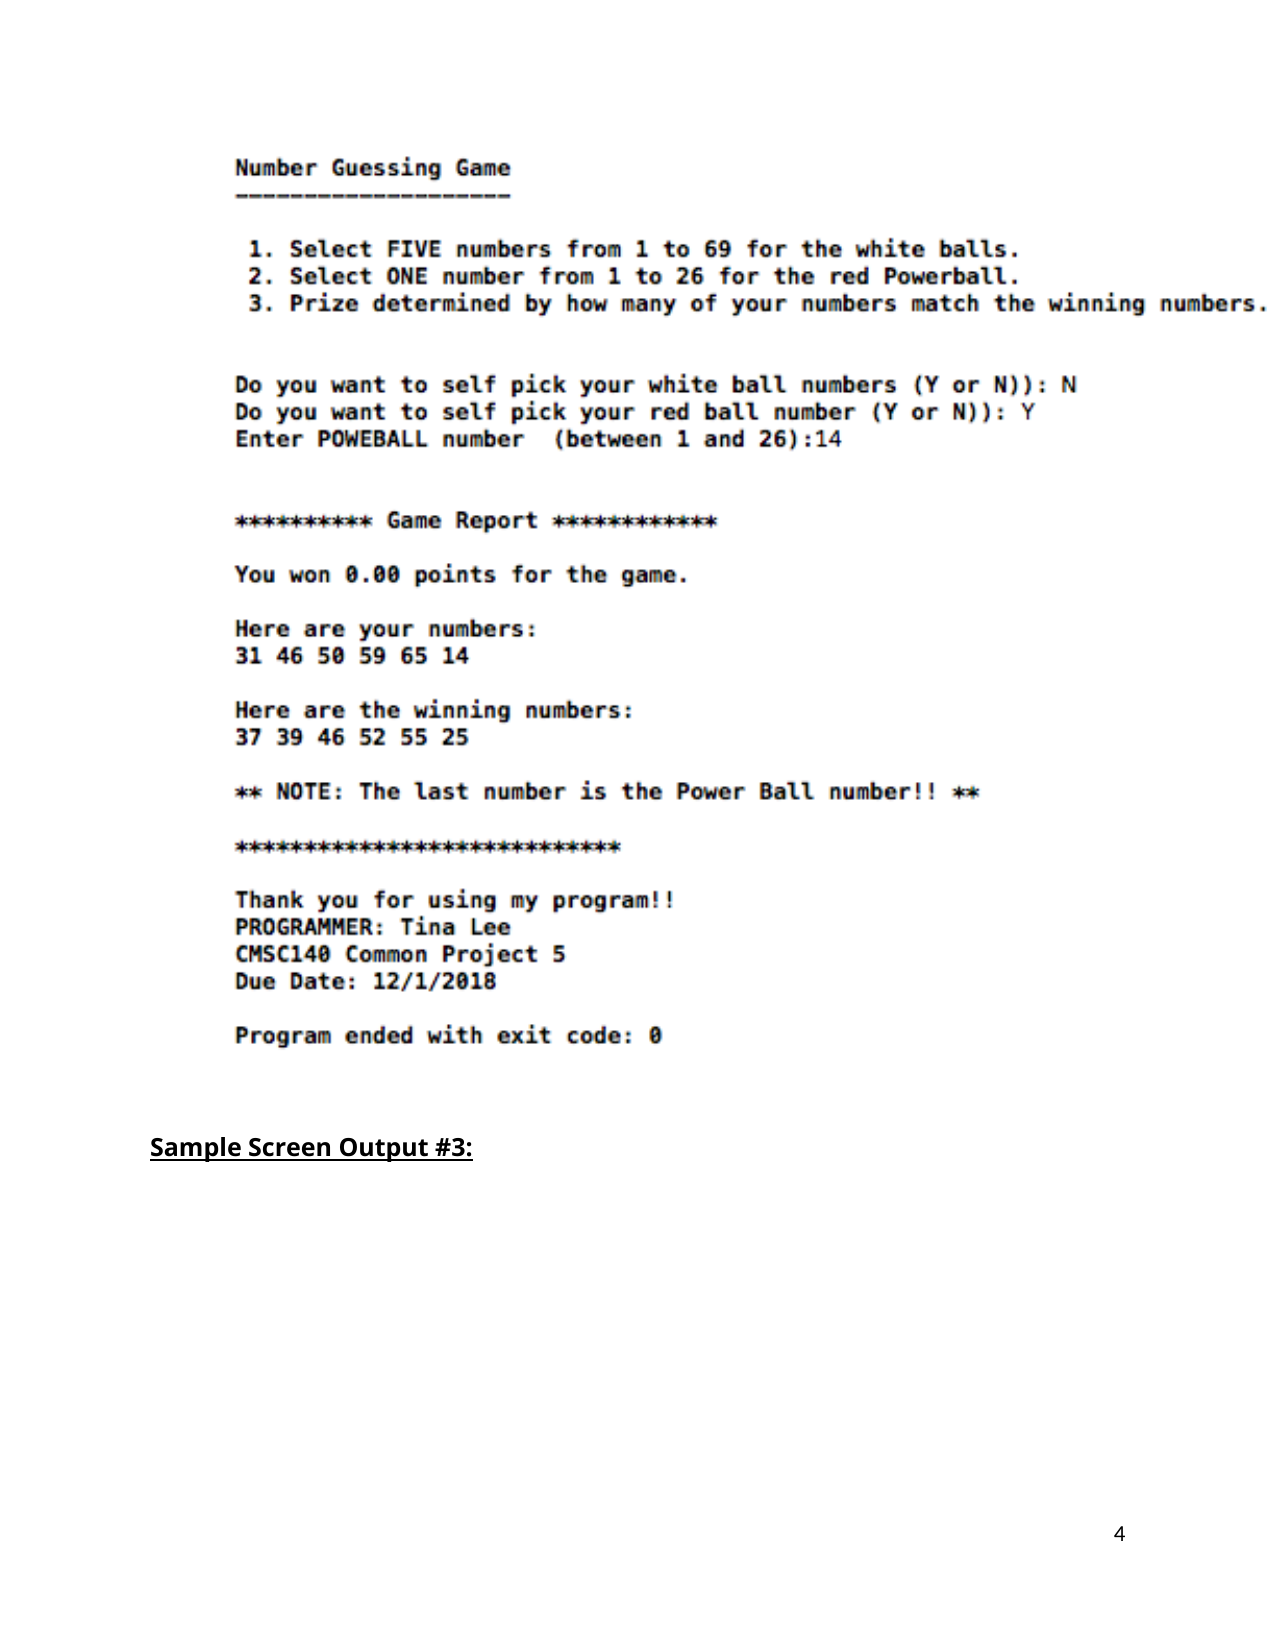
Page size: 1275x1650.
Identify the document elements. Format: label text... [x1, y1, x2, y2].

text Sample Screen Output #3: [150, 1130, 1125, 1164]
picture [225, 150, 1275, 1096]
